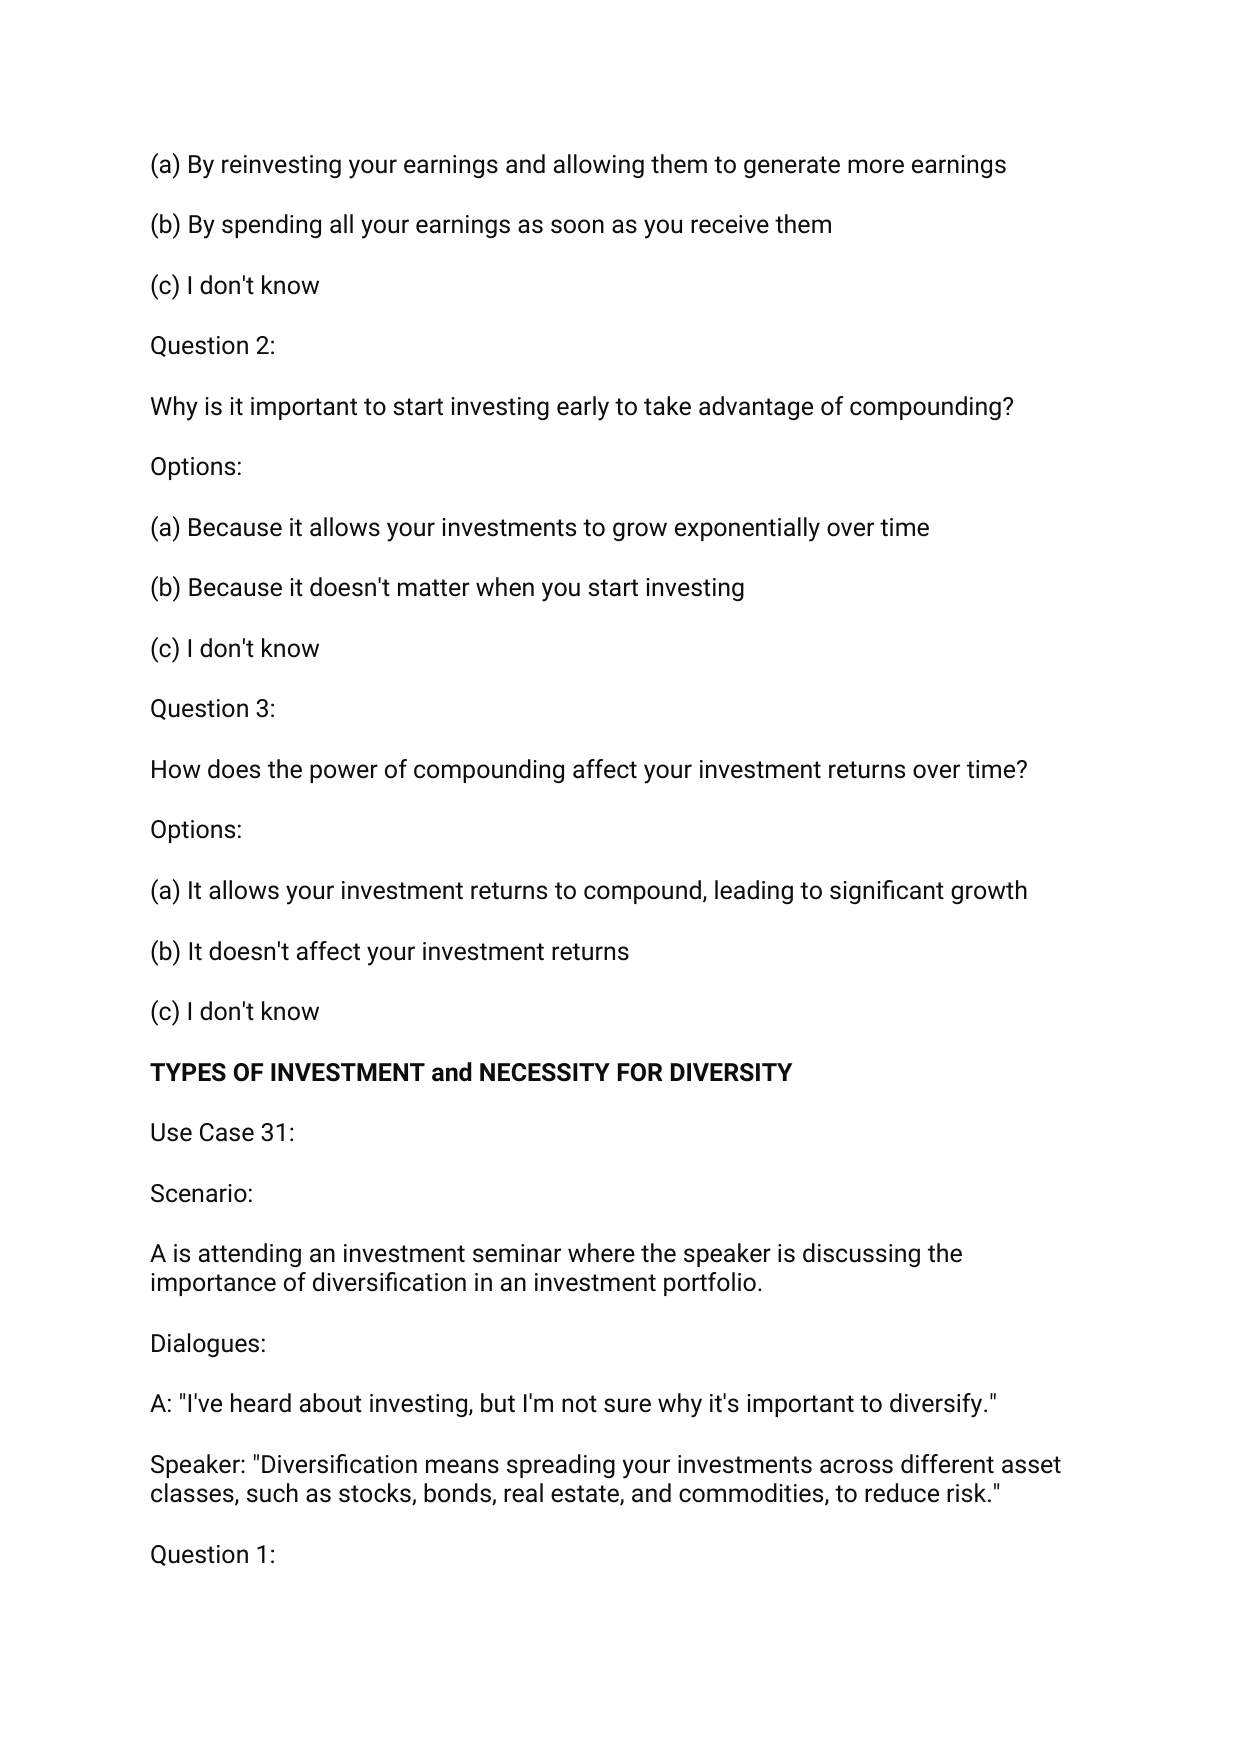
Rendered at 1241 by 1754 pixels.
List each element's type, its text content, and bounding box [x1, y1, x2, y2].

text (a) It allows your investment returns to compound, leading to significant growth [150, 876, 1090, 906]
text Dialogues: [150, 1329, 1090, 1358]
text Question 2: [150, 332, 1090, 361]
text Question 1: [150, 1540, 1090, 1569]
text Speaker: "Diversification means spreading your investments across different asset classes, such as stocks, bonds, real estate, and commodities, to reduce risk." [150, 1450, 1090, 1509]
text (b) Because it doesn't matter when you start investing [150, 574, 1090, 603]
text (a) By reinvesting your earnings and allowing them to generate more earnings [150, 150, 1090, 179]
text (a) Because it allows your investments to grow exponentially over time [150, 513, 1090, 542]
text Why is it important to start investing early to take advantage of compounding? [150, 392, 1090, 421]
text Options: [150, 816, 1090, 845]
text Options: [150, 453, 1090, 482]
text (b) It doesn't affect your investment returns [150, 937, 1090, 966]
text Scenario: [150, 1179, 1090, 1208]
text A: "I've heard about investing, but I'm not sure why it's important to diversify." [150, 1390, 1090, 1419]
text (c) I don't know [150, 634, 1090, 663]
text TYPES OF INVESTMENT and NECESSITY FOR DIVERSITY [150, 1058, 1090, 1087]
text How does the power of compounding affect your investment returns over time? [150, 755, 1090, 784]
text A is attending an investment seminar where the speaker is discussing the importance of diversification in an investment portfolio. [150, 1239, 1090, 1298]
text (c) I don't know [150, 997, 1090, 1027]
text (b) By spending all your earnings as soon as you receive them [150, 211, 1090, 240]
text Question 3: [150, 695, 1090, 724]
text (c) I don't know [150, 271, 1090, 300]
text Use Case 31: [150, 1118, 1090, 1148]
